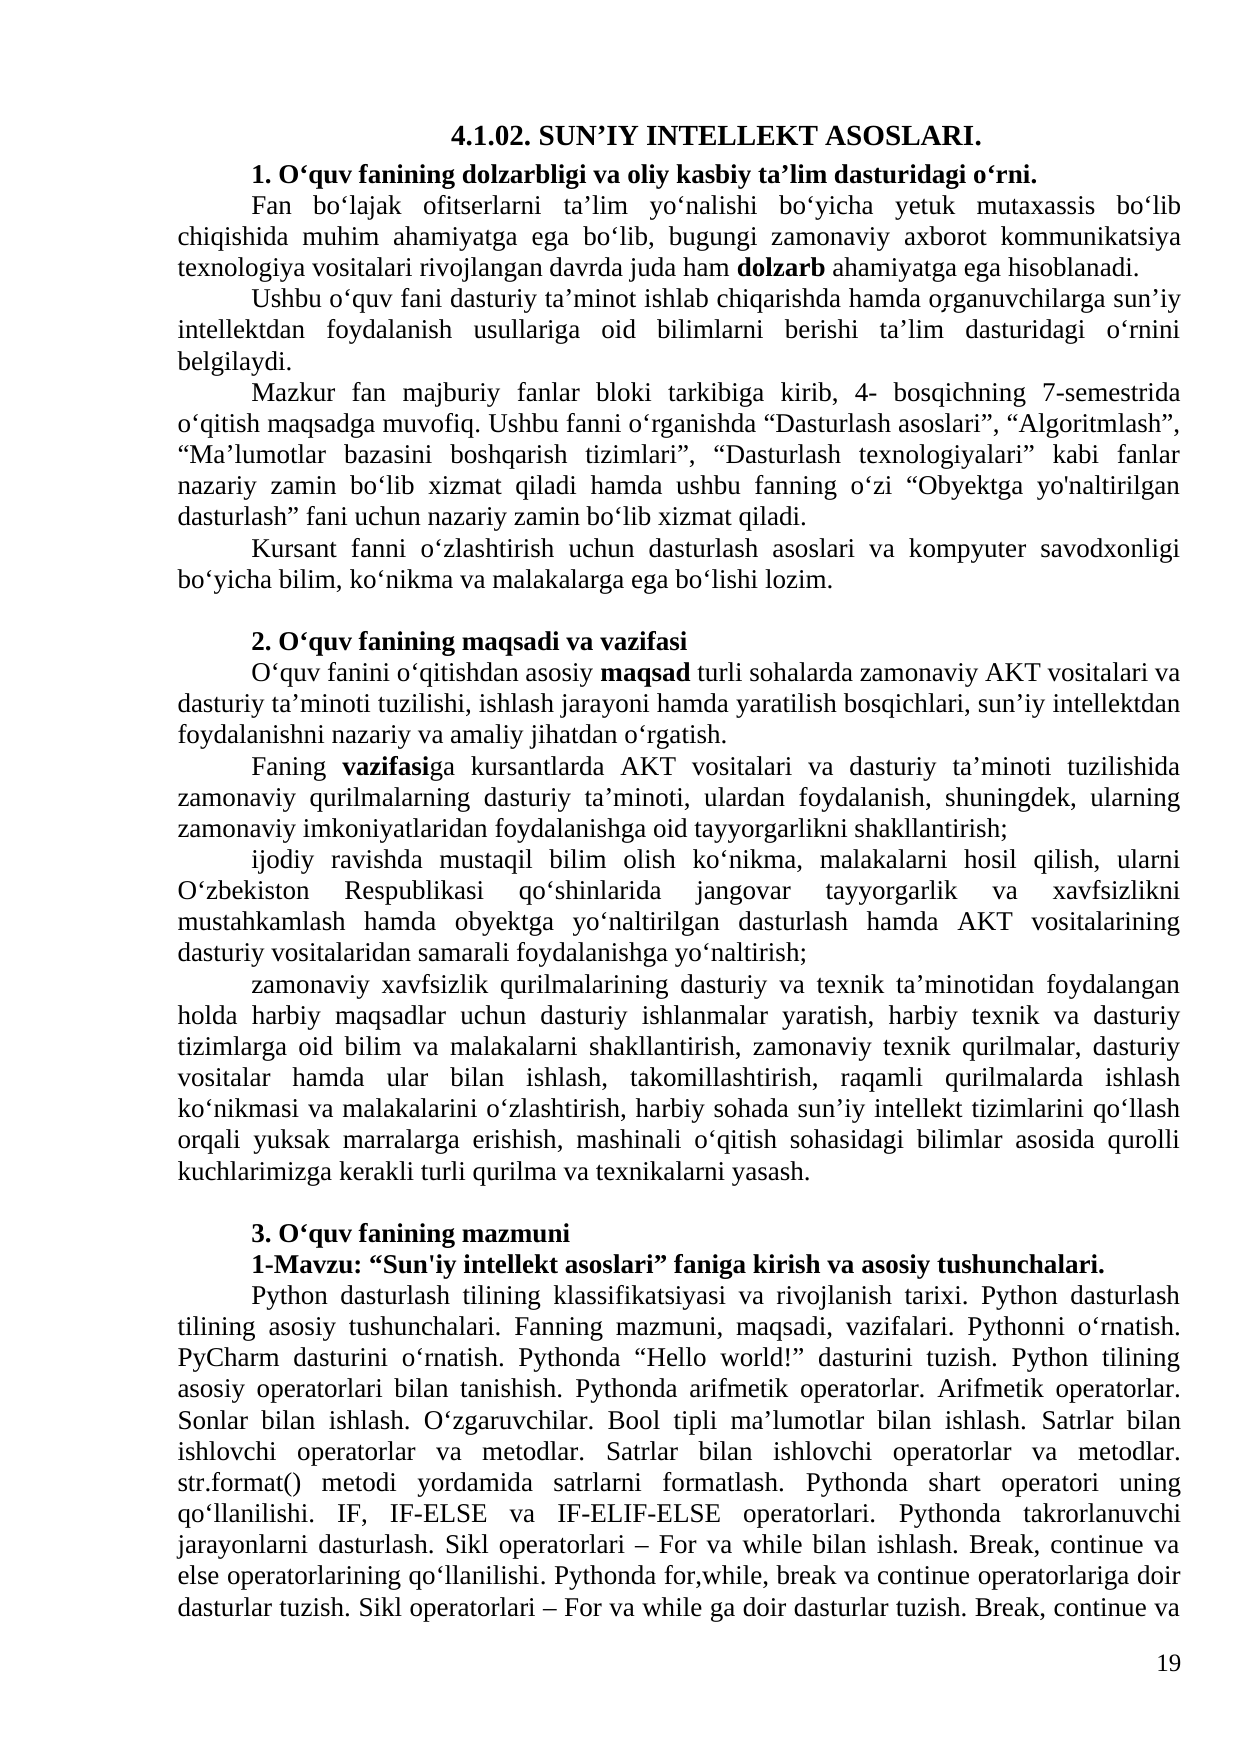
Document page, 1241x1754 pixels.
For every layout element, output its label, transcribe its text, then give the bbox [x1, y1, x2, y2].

text Mazkur fan majburiy fanlar bloki tarkibiga kirib, 4- bosqichning 7-semestrida o‘qitish maqsadga muvofiq. Ushbu fanni oʻrganishda “Dasturlash asoslari”, “Algoritmlash”, “Ma’lumotlar bazasini boshqarish tizimlari”, “Dasturlash texnologiyalari” kabi fanlar nazariy zamin boʻlib xizmat qiladi hamda ushbu fanning oʻzi “Obyektga yo'naltirilgan dasturlash” fani uchun nazariy zamin boʻlib xizmat qiladi. [177, 376, 1181, 532]
text 1. Oʻquv fanining dolzarbligi va oliy kasbiy ta’lim dasturidagi oʻrni. [177, 158, 1181, 189]
text Oʻquv fanini oʻqitishdan asosiy maqsad turli sohalarda zamonaviy AKT vositalari va dasturiy ta’minoti tuzilishi, ishlash jarayoni hamda yaratilish bosqichlari, sun’iy intellektdan foydalanishni nazariy va amaliy jihatdan oʻrgatish. [177, 656, 1181, 750]
text 3. Oʻquv fanining mazmuni [177, 1217, 1181, 1248]
text 1-Mavzu: “Sun'iy intellekt asoslari” faniga kirish va asosiy tushunchalari. [177, 1248, 1181, 1279]
text zamonaviy xavfsizlik qurilmalarining dasturiy va texnik ta’minotidan foydalangan holda harbiy maqsadlar uchun dasturiy ishlanmalar yaratish, harbiy texnik va dasturiy tizimlarga oid bilim va malakalarni shakllantirish, zamonaviy texnik qurilmalar, dasturiy vositalar hamda ular bilan ishlash, takomillashtirish, raqamli qurilmalarda ishlash koʻnikmasi va malakalarini oʻzlashtirish, harbiy sohada sun’iy intellekt tizimlarini qoʻllash orqali yuksak marralarga erishish, mashinali oʻqitish sohasidagi bilimlar asosida qurolli kuchlarimizga kerakli turli qurilma va texnikalarni yasash. [177, 968, 1181, 1186]
text Fan boʻlajak ofitserlarni ta’lim yo‘nalishi bo‘yicha yetuk mutaxassis boʻlib chiqishida muhim ahamiyatga ega bo‘lib, bugungi zamonaviy axborot kommunikatsiya texnologiya vositalari rivojlangan davrda juda ham dolzarb ahamiyatga ega hisoblanadi. [177, 189, 1181, 282]
text ijodiy ravishda mustaqil bilim olish koʻnikma, malakalarni hosil qilish, ularni Oʻzbekiston Respublikasi qoʻshinlarida jangovar tayyorgarlik va xavfsizlikni mustahkamlash hamda obyektga yoʻnaltirilgan dasturlash hamda AKT vositalarining dasturiy vositalaridan samarali foydalanishga yoʻnaltirish; [177, 843, 1181, 968]
text Kursant fanni о‘zlashtirish uchun dasturlash asoslari va kompyuter savodxonligi bo‘yicha bilim, kо‘nikma va malakalarga ega bо‘lishi lozim. [177, 532, 1181, 594]
text Ushbu oʻquv fani dasturiy ta’minot ishlab chiqarishda hamda o֥rganuvchilarga sun’iy intellektdan foydalanish usullariga oid bilimlarni berishi ta’lim dasturidagi oʻrnini belgilaydi. [177, 282, 1181, 376]
text Faning vazifasiga kursantlarda AKT vositalari va dasturiy ta’minoti tuzilishida zamonaviy qurilmalarning dasturiy ta’minoti, ulardan foydalanish, shuningdek, ularning zamonaviy imkoniyatlaridan foydalanishga oid tayyorgarlikni shakllantirish; [177, 750, 1181, 843]
text 2. Oʻquv fanining maqsadi va vazifasi [177, 625, 1181, 656]
text 4.1.02. SUN’IY INTELLEKT ASOSLARI. [177, 118, 1181, 152]
